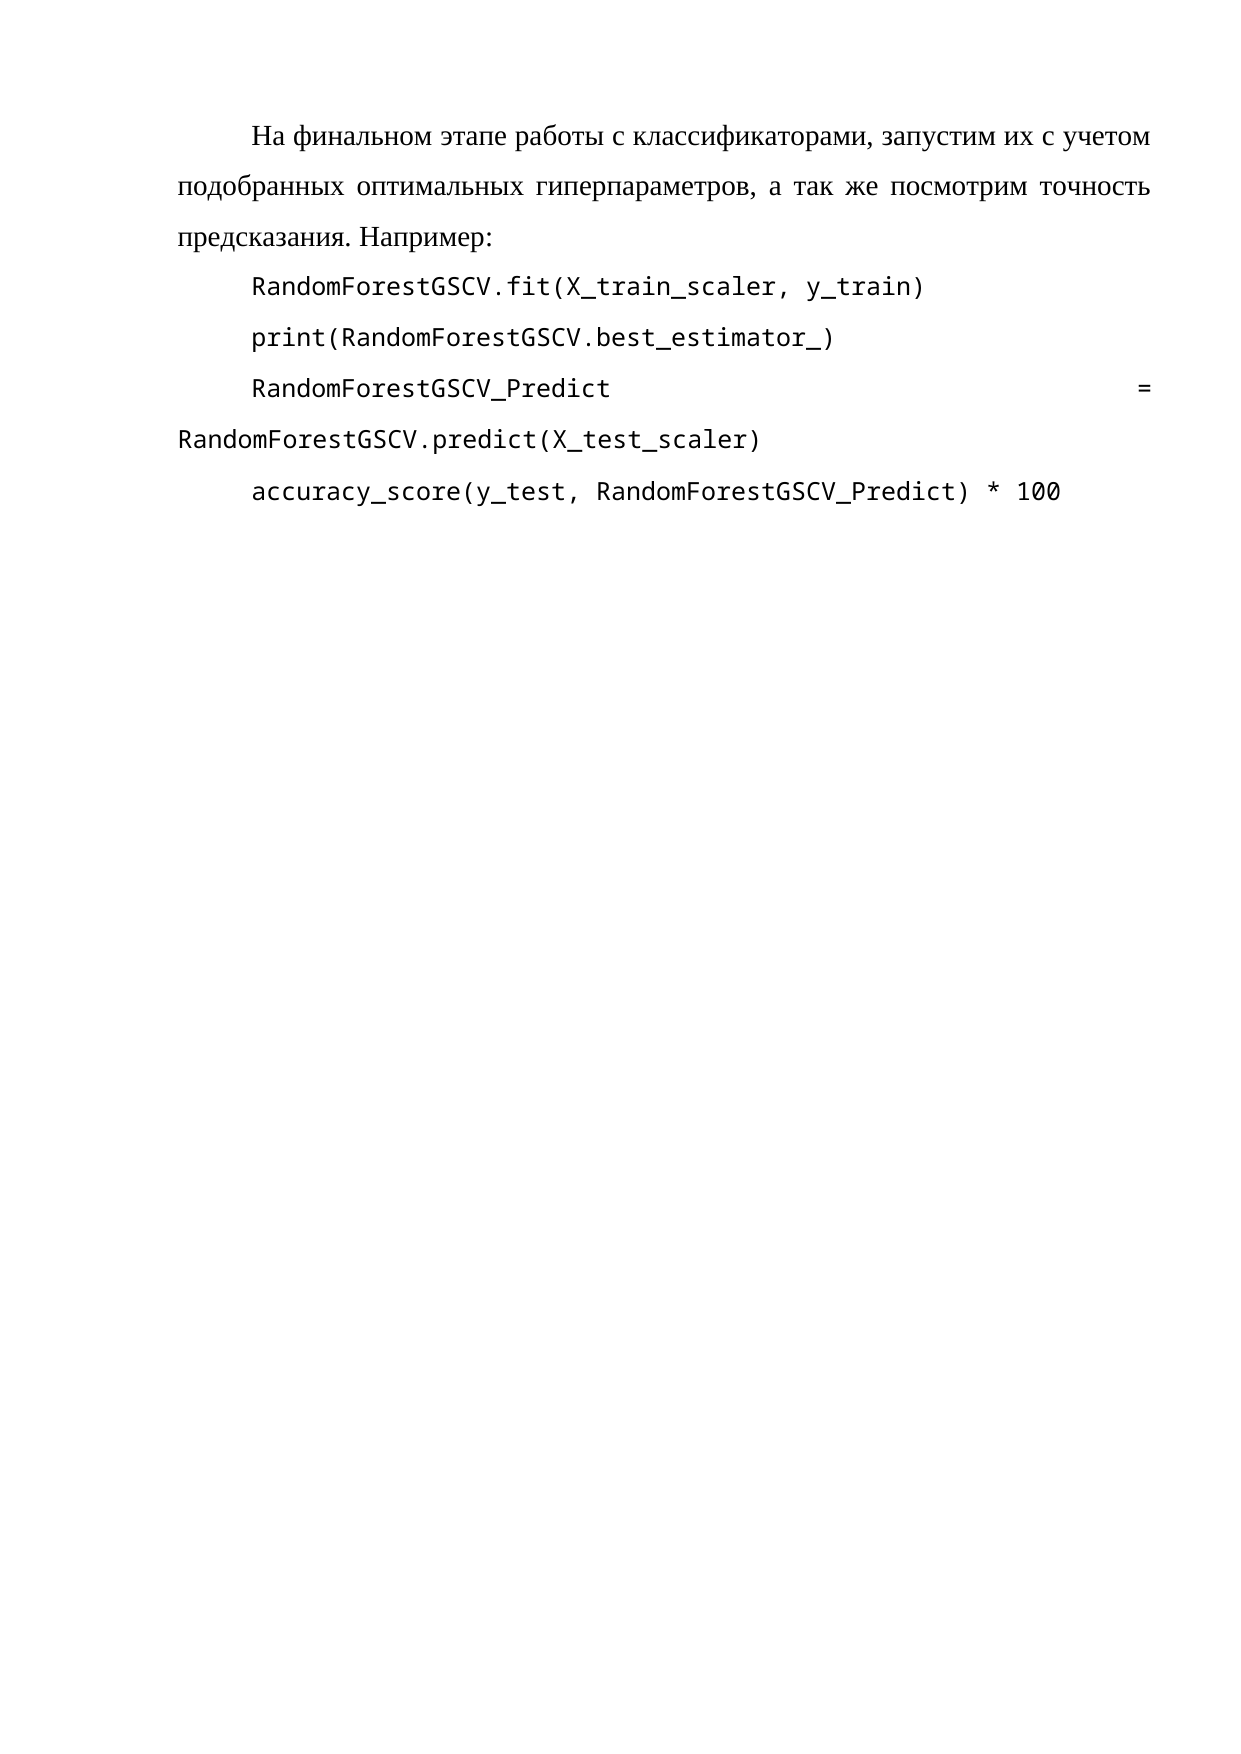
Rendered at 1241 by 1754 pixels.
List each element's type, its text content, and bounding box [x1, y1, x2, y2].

text На финальном этапе работы с классификаторами, запустим их с учетом подобранных оптимальных гиперпараметров, а так же посмотрим точность предсказания. Например: [177, 118, 1152, 252]
text RandomForestGSCV_Predict = RandomForestGSCV.predict(X_test_scaler) [177, 371, 1152, 456]
text accuracy_score(y_test, RandomForestGSCV_Predict) * 100 [177, 473, 1152, 507]
text print(RandomForestGSCV.best_estimator_) [177, 320, 1152, 354]
text RandomForestGSCV.fit(X_train_scaler, y_train) [177, 269, 1152, 303]
